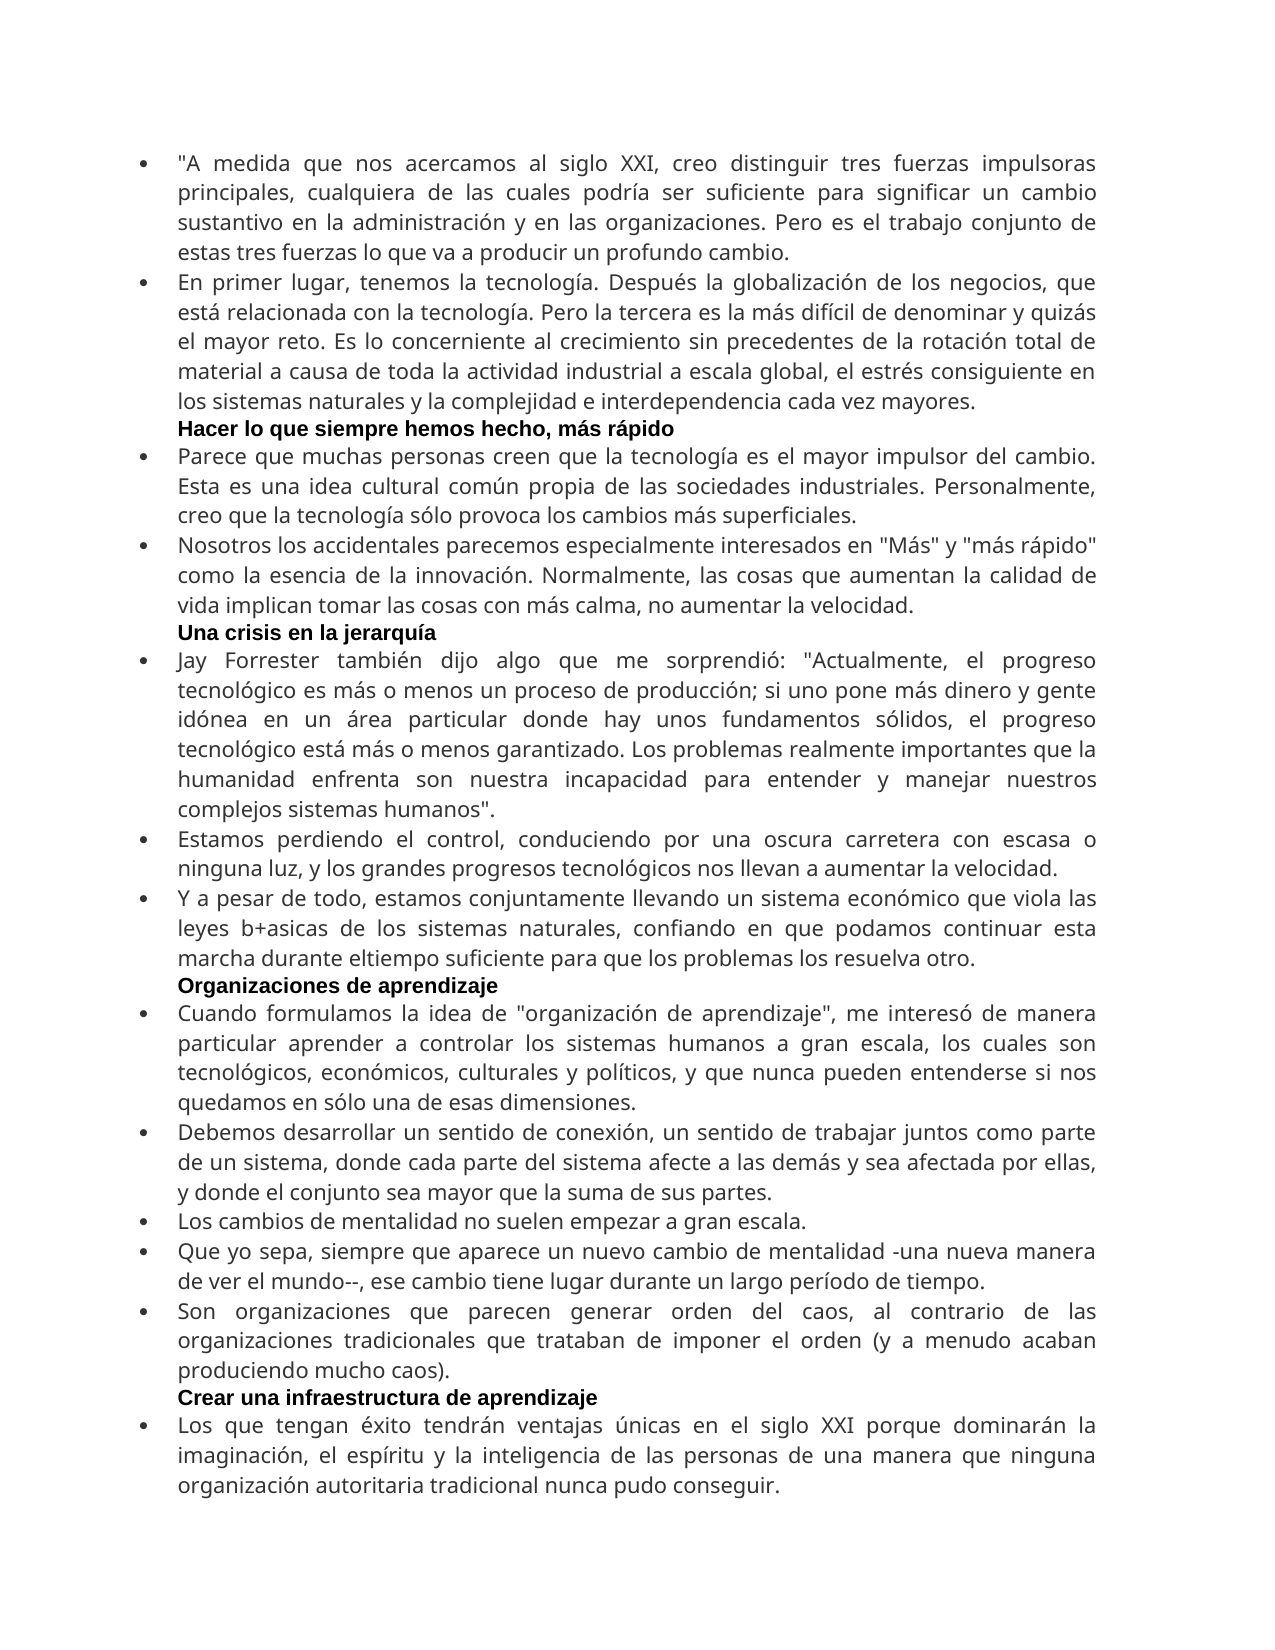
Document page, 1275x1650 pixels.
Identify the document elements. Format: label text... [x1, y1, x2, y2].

text Crear una infraestructura de aprendizaje [177, 1385, 1098, 1410]
list En primer lugar, tenemos la tecnología. Después la globalización de los negocios, que está relacionada con la tecnología. Pero la tercera es la más difícil de denominar y quizás el mayor reto. Es lo concerniente al crecimiento sin precedentes de la rotación total de material a causa de toda la actividad industrial a escala global, el estrés consiguiente en los sistemas naturales y la complejidad e interdependencia cada vez mayores. [140, 267, 1098, 416]
list Cuando formulamos la idea de "organización de aprendizaje", me interesó de manera particular aprender a controlar los sistemas humanos a gran escala, los cuales son tecnológicos, económicos, culturales y políticos, y que nunca pueden entenderse si nos quedamos en sólo una de esas dimensiones. [140, 998, 1098, 1117]
list "A medida que nos acercamos al siglo XXI, creo distinguir tres fuerzas impulsoras principales, cualquiera de las cuales podría ser suficiente para significar un cambio sustantivo en la administración y en las organizaciones. Pero es el trabajo conjunto de estas tres fuerzas lo que va a producir un profundo cambio. [140, 148, 1098, 267]
list Parece que muchas personas creen que la tecnología es el mayor impulsor del cambio. Esta es una idea cultural común propia de las sociedades industriales. Personalmente, creo que la tecnología sólo provoca los cambios más superficiales. [140, 441, 1098, 530]
list Que yo sepa, siempre que aparece un nuevo cambio de mentalidad -una nueva manera de ver el mundo--, ese cambio tiene lugar durante un largo período de tiempo. [140, 1236, 1098, 1296]
list Los cambios de mentalidad no suelen empezar a gran escala. [140, 1206, 1098, 1236]
list Nosotros los accidentales parecemos especialmente interesados en "Más" y "más rápido" como la esencia de la innovación. Normalmente, las cosas que aumentan la calidad de vida implican tomar las cosas con más calma, no aumentar la velocidad. [140, 530, 1098, 620]
text Hacer lo que siempre hemos hecho, más rápido [177, 416, 1098, 441]
list Estamos perdiendo el control, conduciendo por una oscura carretera con escasa o ninguna luz, y los grandes progresos tecnológicos nos llevan a aumentar la velocidad. [140, 824, 1098, 883]
list Y a pesar de todo, estamos conjuntamente llevando un sistema económico que viola las leyes b+asicas de los sistemas naturales, confiando en que podamos continuar esta marcha durante eltiempo suficiente para que los problemas los resuelva otro. [140, 883, 1098, 973]
text Organizaciones de aprendizaje [177, 973, 1098, 998]
text Una crisis en la jerarquía [177, 620, 1098, 645]
list Jay Forrester también dijo algo que me sorprendió: "Actualmente, el progreso tecnológico es más o menos un proceso de producción; si uno pone más dinero y gente idónea en un área particular donde hay unos fundamentos sólidos, el progreso tecnológico está más o menos garantizado. Los problemas realmente importantes que la humanidad enfrenta son nuestra incapacidad para entender y manejar nuestros complejos sistemas humanos". [140, 645, 1098, 824]
list Son organizaciones que parecen generar orden del caos, al contrario de las organizaciones tradicionales que trataban de imponer el orden (y a menudo acaban produciendo mucho caos). [140, 1296, 1098, 1385]
list Debemos desarrollar un sentido de conexión, un sentido de trabajar juntos como parte de un sistema, donde cada parte del sistema afecte a las demás y sea afectada por ellas, y donde el conjunto sea mayor que la suma de sus partes. [140, 1117, 1098, 1206]
list Los que tengan éxito tendrán ventajas únicas en el siglo XXI porque dominarán la imaginación, el espíritu y la inteligencia de las personas de una manera que ninguna organización autoritaria tradicional nunca pudo conseguir. [140, 1410, 1098, 1500]
